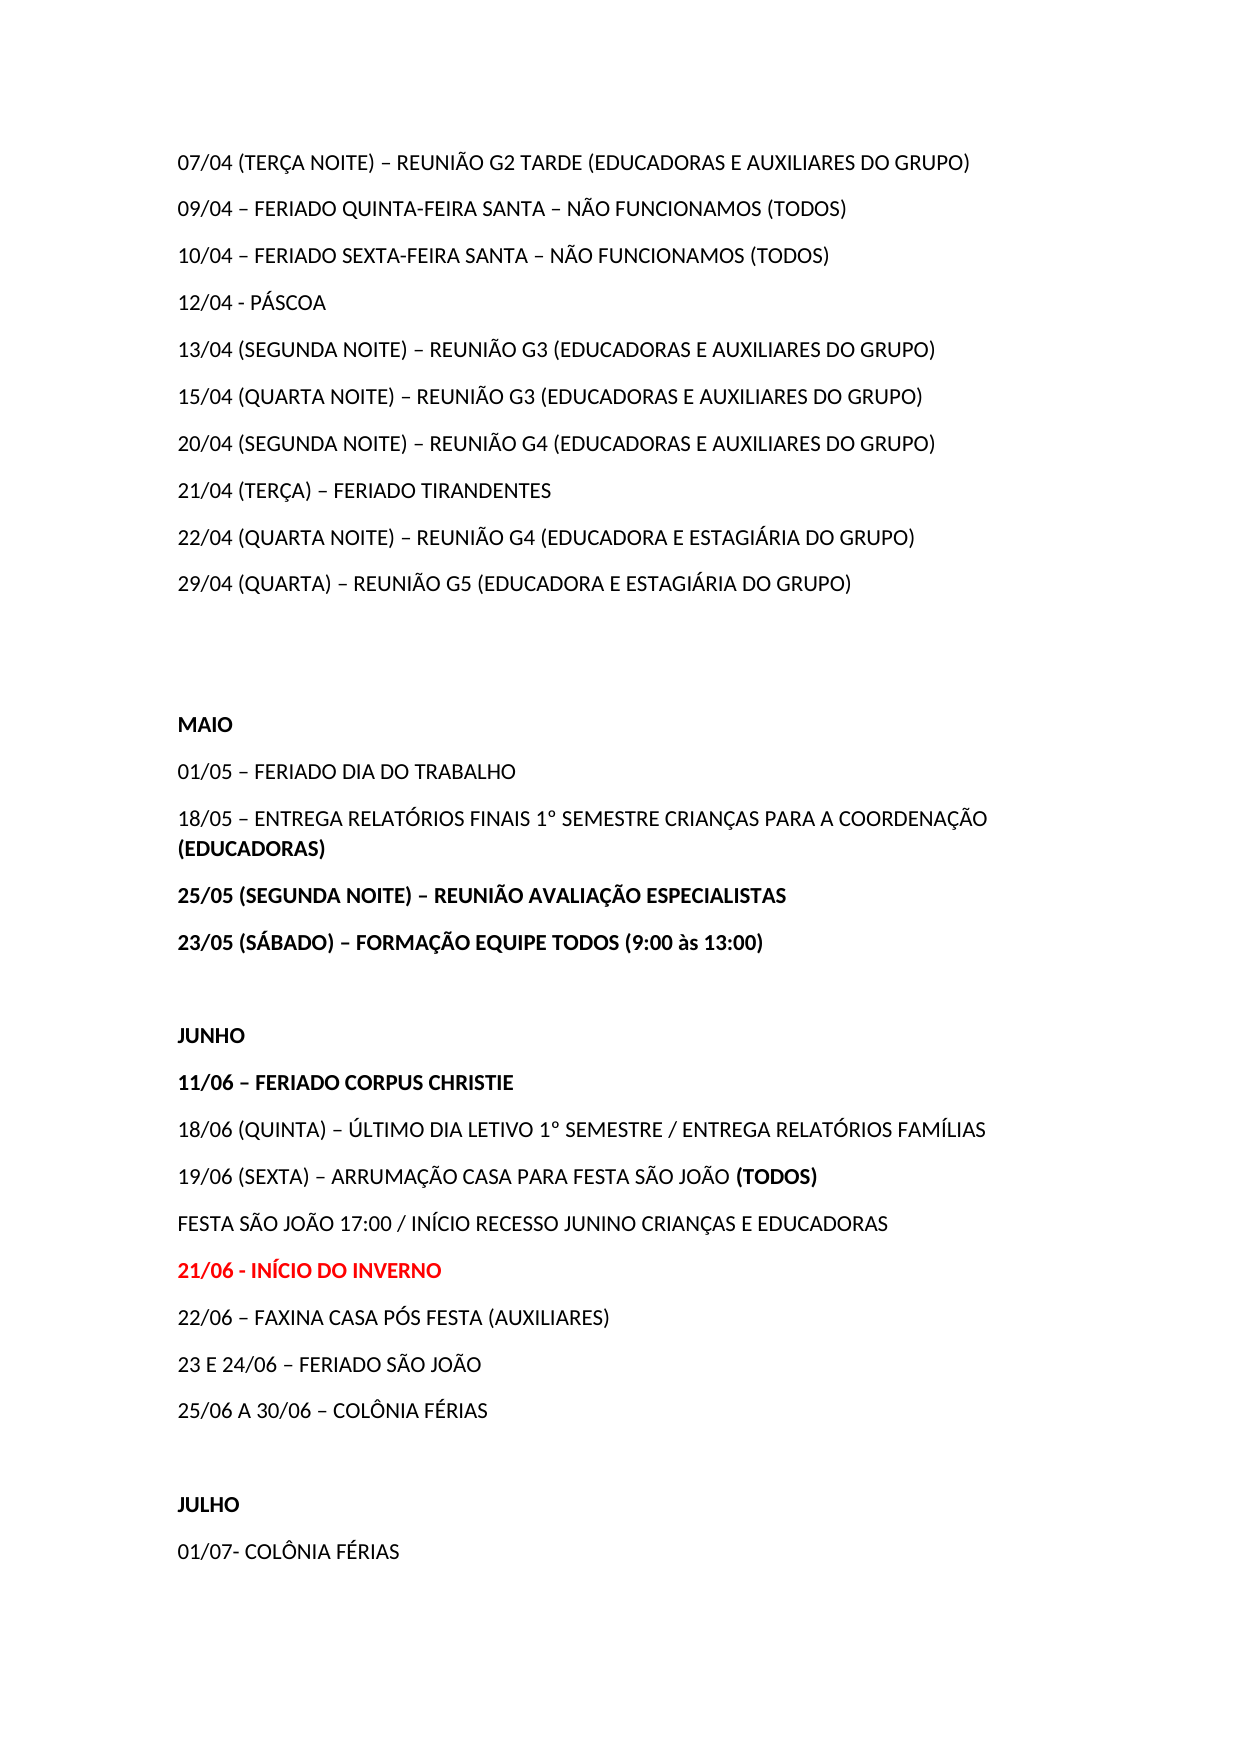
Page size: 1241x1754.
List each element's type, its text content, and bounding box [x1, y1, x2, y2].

text JUNHO [177, 1022, 1063, 1049]
text 13/04 (SEGUNDA NOITE) – REUNIÃO G3 (EDUCADORAS E AUXILIARES DO GRUPO) [177, 335, 1063, 363]
text 15/04 (QUARTA NOITE) – REUNIÃO G3 (EDUCADORAS E AUXILIARES DO GRUPO) [177, 382, 1063, 410]
text JULHO [177, 1490, 1063, 1518]
text 23 E 24/06 – FERIADO SÃO JOÃO [177, 1350, 1063, 1378]
text 01/07- COLÔNIA FÉRIAS [177, 1537, 1063, 1565]
text 25/06 A 30/06 – COLÔNIA FÉRIAS [177, 1397, 1063, 1424]
text MAIO [177, 710, 1063, 738]
text 18/05 – ENTREGA RELATÓRIOS FINAIS 1º SEMESTRE CRIANÇAS PARA A COORDENAÇÃO (EDUCADORAS) [177, 804, 1063, 862]
text 29/04 (QUARTA) – REUNIÃO G5 (EDUCADORA E ESTAGIÁRIA DO GRUPO) [177, 569, 1063, 597]
text 20/04 (SEGUNDA NOITE) – REUNIÃO G4 (EDUCADORAS E AUXILIARES DO GRUPO) [177, 429, 1063, 457]
text 21/06 - INÍCIO DO INVERNO [177, 1256, 1063, 1284]
text 19/06 (SEXTA) – ARRUMAÇÃO CASA PARA FESTA SÃO JOÃO (TODOS) [177, 1162, 1063, 1190]
text 21/04 (TERÇA) – FERIADO TIRANDENTES [177, 476, 1063, 504]
text 10/04 – FERIADO SEXTA-FEIRA SANTA – NÃO FUNCIONAMOS (TODOS) [177, 241, 1063, 269]
text 07/04 (TERÇA NOITE) – REUNIÃO G2 TARDE (EDUCADORAS E AUXILIARES DO GRUPO) [177, 148, 1063, 176]
text 25/05 (SEGUNDA NOITE) – REUNIÃO AVALIAÇÃO ESPECIALISTAS [177, 881, 1063, 909]
text 12/04 - PÁSCOA [177, 288, 1063, 316]
text FESTA SÃO JOÃO 17:00 / INÍCIO RECESSO JUNINO CRIANÇAS E EDUCADORAS [177, 1209, 1063, 1237]
text 22/06 – FAXINA CASA PÓS FESTA (AUXILIARES) [177, 1303, 1063, 1331]
text 18/06 (QUINTA) – ÚLTIMO DIA LETIVO 1º SEMESTRE / ENTREGA RELATÓRIOS FAMÍLIAS [177, 1115, 1063, 1143]
text 01/05 – FERIADO DIA DO TRABALHO [177, 757, 1063, 785]
text 09/04 – FERIADO QUINTA-FEIRA SANTA – NÃO FUNCIONAMOS (TODOS) [177, 194, 1063, 222]
text 22/04 (QUARTA NOITE) – REUNIÃO G4 (EDUCADORA E ESTAGIÁRIA DO GRUPO) [177, 523, 1063, 551]
text 11/06 – FERIADO CORPUS CHRISTIE [177, 1068, 1063, 1096]
text 23/05 (SÁBADO) – FORMAÇÃO EQUIPE TODOS (9:00 às 13:00) [177, 928, 1063, 956]
